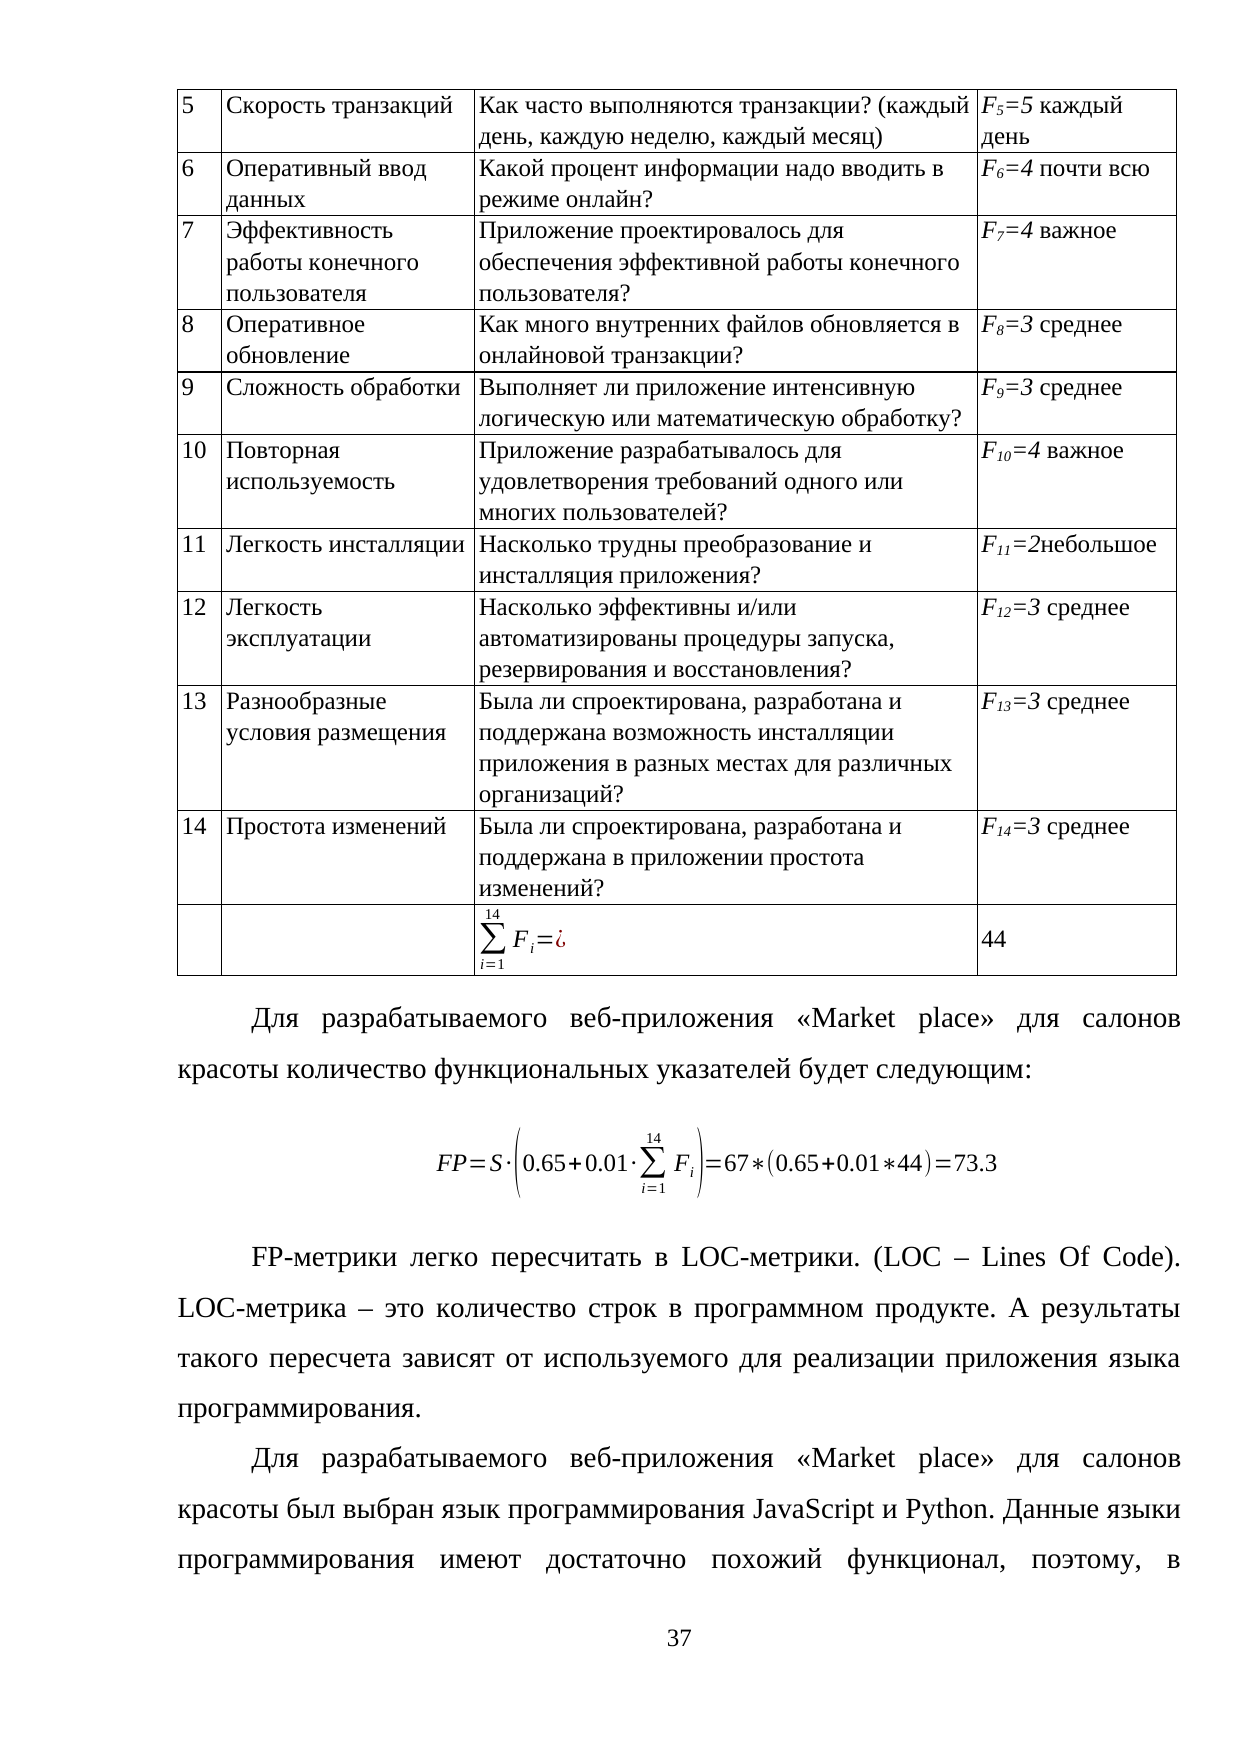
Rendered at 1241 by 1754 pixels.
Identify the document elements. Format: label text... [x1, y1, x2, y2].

table_cell Как много внутренних файлов обновляется в онлайновой транзакции? [475, 310, 977, 371]
table_cell Повторная используемость [222, 435, 474, 528]
text Для разрабатываемого веб-приложения «Market place» для салонов красоты количество функциональных указателей будет следующим: [177, 1001, 1181, 1084]
table_cell Разнообразные условия размещения [222, 686, 474, 810]
table_cell Приложение проектировалось для обеспечения эффективной работы конечного пользователя? [475, 216, 977, 308]
table_cell Насколько эффективны и/или автоматизированы процедуры запуска, резервирования и восстановления? [475, 592, 977, 685]
table_cell F5=5 каждый день [978, 90, 1176, 152]
table_cell Простота изменений [222, 811, 474, 904]
table_cell Легкость инсталляции [222, 529, 474, 591]
table_cell F7=4 важное [978, 216, 1176, 308]
table_cell F11=2небольшое [978, 529, 1176, 591]
table_cell Оперативный ввод данных [222, 153, 474, 214]
table_cell 13 [178, 686, 221, 810]
text FP-метрики легко пересчитать в LOC-метрики. (LOC – Lines Of Code). LOC-метрика – это количество строк в программном продукте. А результаты такого пересчета зависят от используемого для реализации приложения языка программирования. [177, 1239, 1181, 1424]
table_cell 6 [178, 153, 221, 214]
table_cell Какой процент информации надо вводить в режиме онлайн? [475, 153, 977, 214]
table_cell 5 [178, 90, 221, 152]
table_cell Оперативное обновление [222, 310, 474, 371]
table_cell Насколько трудны преобразование и инсталляция приложения? [475, 529, 977, 591]
table_cell 7 [178, 216, 221, 308]
table_cell Была ли спроектирована, разработана и поддержана возможность инсталляции приложения в разных местах для различных организаций? [475, 686, 977, 810]
table_cell [178, 905, 221, 974]
table_cell Выполняет ли приложение интенсивную логическую или математическую обработку? [475, 373, 977, 434]
table_cell Сложность обработки [222, 373, 474, 434]
table_cell F9=3 среднее [978, 373, 1176, 434]
table_cell Скорость транзакций [222, 90, 474, 152]
table_cell Была ли спроектирована, разработана и поддержана в приложении простота изменений? [475, 811, 977, 904]
table_cell 8 [178, 310, 221, 371]
table_cell Приложение разрабатывалось для удовлетворения требований одного или многих пользователей? [475, 435, 977, 528]
table_cell 44 [978, 905, 1176, 974]
table_cell 11 [178, 529, 221, 591]
table_cell [222, 905, 474, 974]
table_cell F13=3 среднее [978, 686, 1176, 810]
table_cell 14 [178, 811, 221, 904]
table_cell 9 [178, 373, 221, 434]
table_cell F14=3 среднее [978, 811, 1176, 904]
table_cell Эффективность работы конечного пользователя [222, 216, 474, 308]
table_cell Легкость эксплуатации [222, 592, 474, 685]
table_cell [475, 905, 977, 974]
table_cell 12 [178, 592, 221, 685]
table_cell F10=4 важное [978, 435, 1176, 528]
table_cell F12=3 среднее [978, 592, 1176, 685]
table_cell F8=3 среднее [978, 310, 1176, 371]
table_cell F6=4 почти всю [978, 153, 1176, 214]
table_cell 10 [178, 435, 221, 528]
table_cell Как часто выполняются транзакции? (каждый день, каждую неделю, каждый месяц) [475, 90, 977, 152]
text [177, 1441, 1181, 1575]
